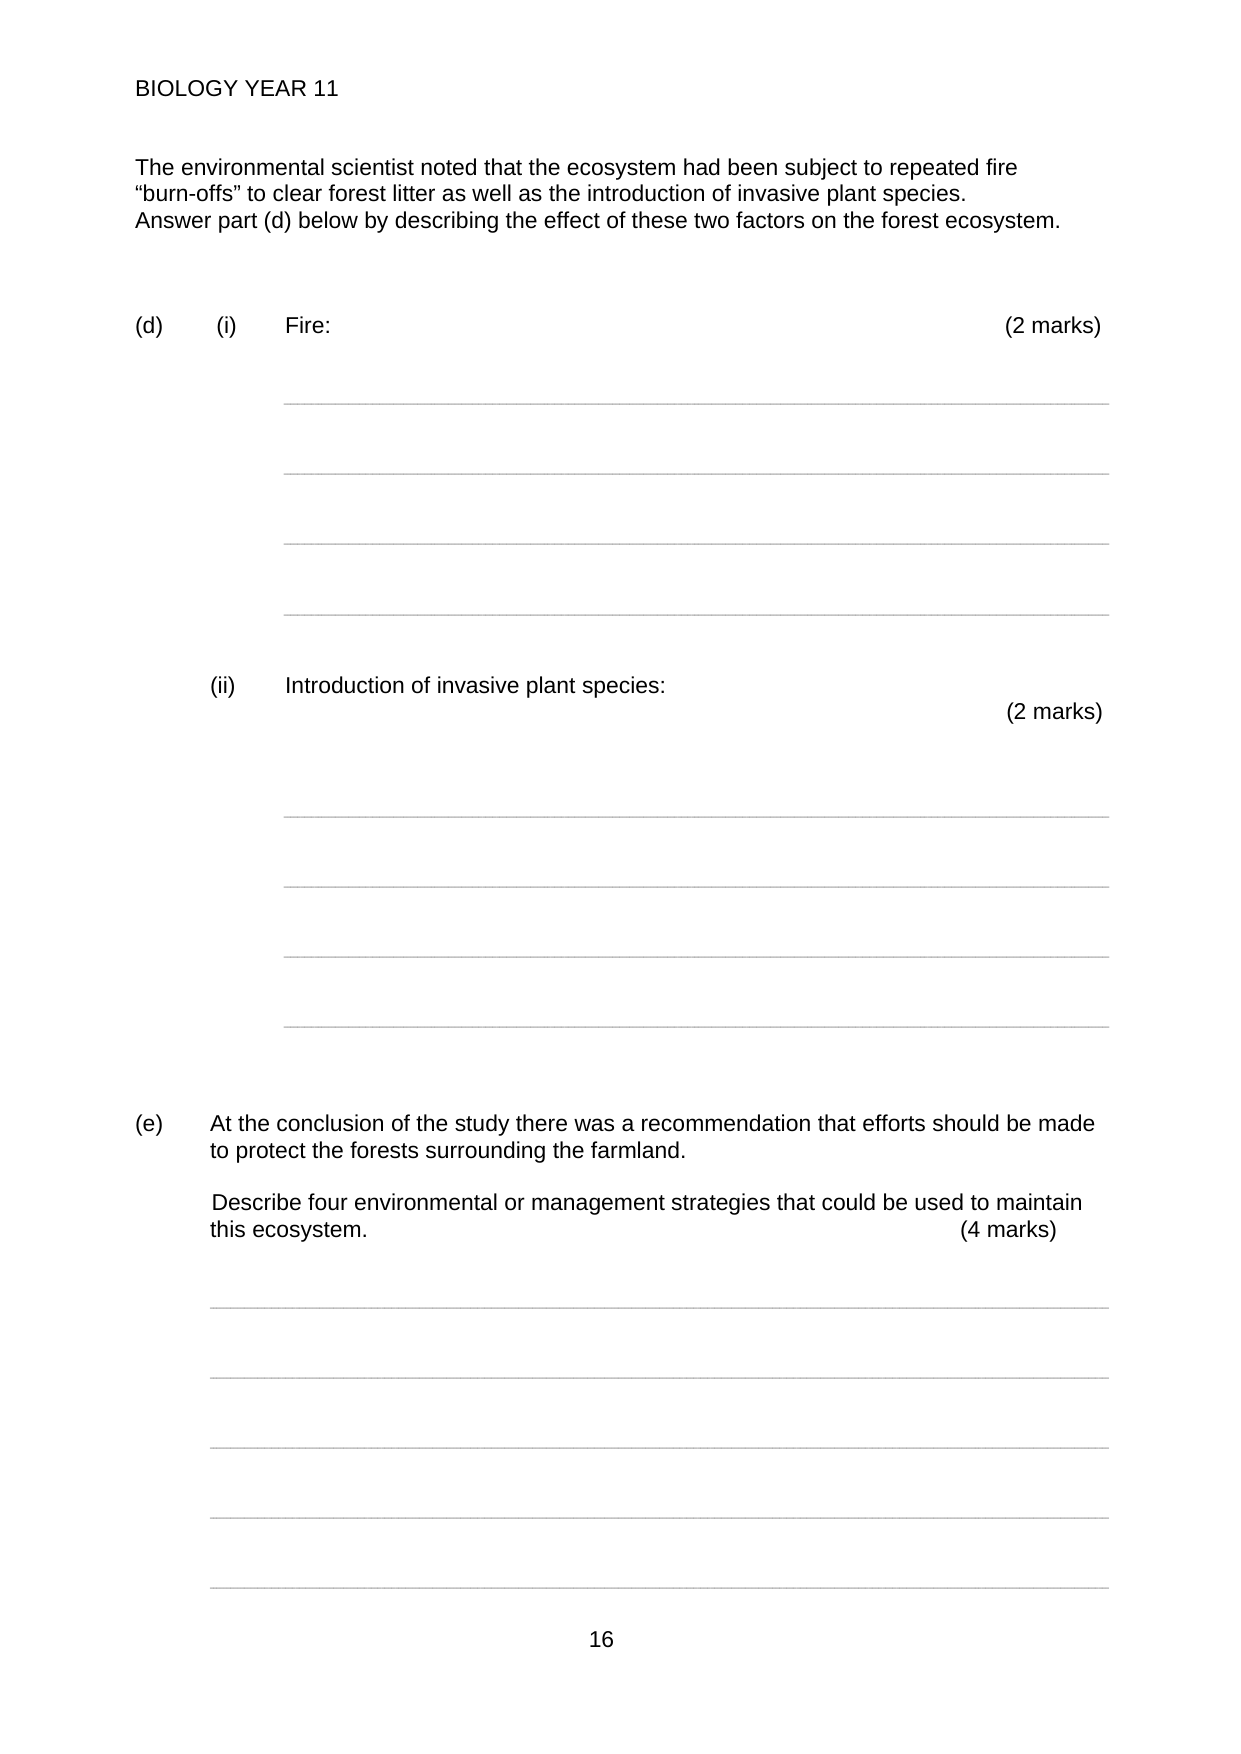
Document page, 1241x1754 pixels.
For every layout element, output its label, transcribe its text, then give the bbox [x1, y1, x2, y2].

text Answer part (d) below by describing the effect of these two factors on the forest ecosystem. [135, 207, 1105, 233]
text “burn-offs” to clear forest litter as well as the introduction of invasive plant species. [135, 180, 1105, 207]
text (ii) Introduction of invasive plant species: (2 marks) [210, 672, 1105, 724]
text The environmental scientist noted that the ecosystem had been subject to repeated fire [135, 154, 1105, 180]
text Describe four environmental or management strategies that could be used to maintain this ecosystem. (4 marks) [135, 1189, 1105, 1242]
text (e) At the conclusion of the study there was a recommendation that efforts should be made to protect the forests surrounding the farmland. [135, 1110, 1105, 1163]
text (d) (i) Fire: (2 marks) [135, 312, 1105, 338]
